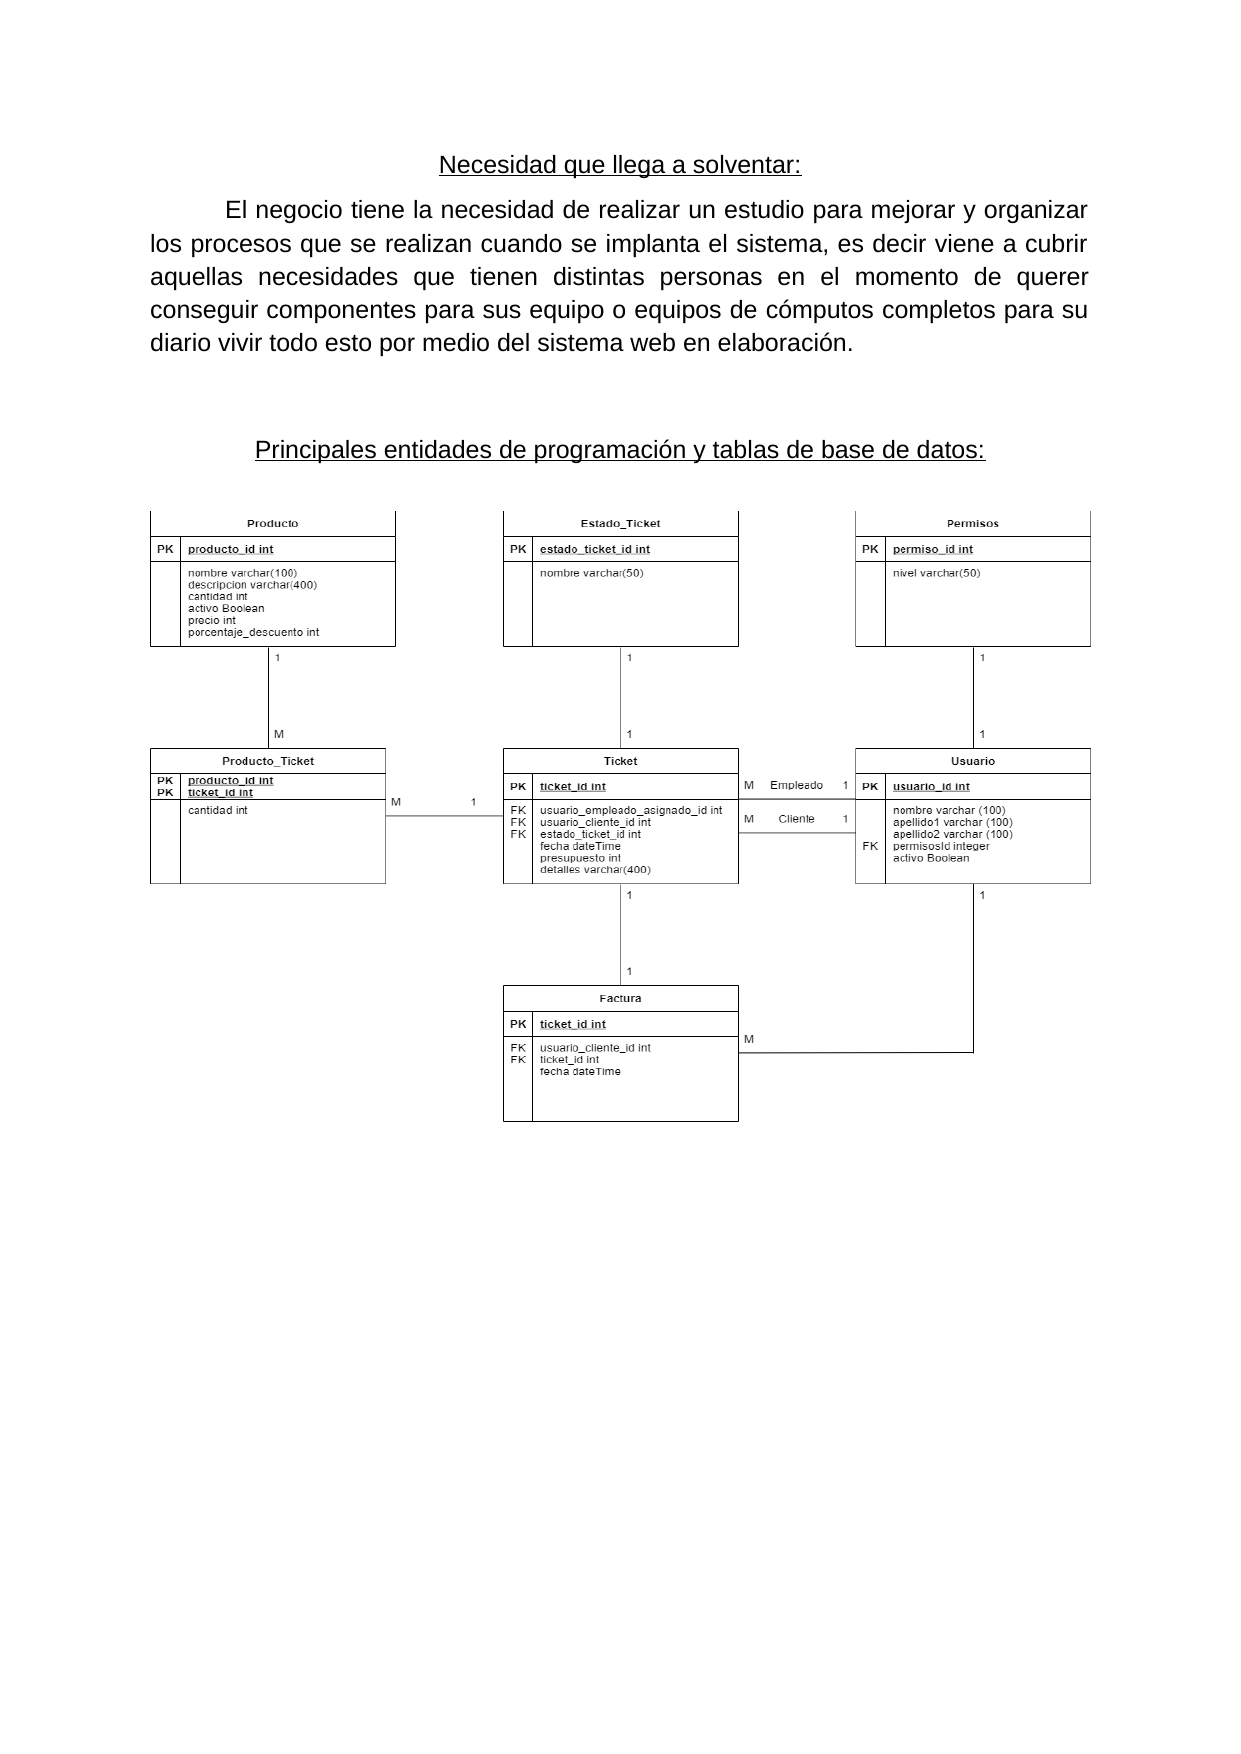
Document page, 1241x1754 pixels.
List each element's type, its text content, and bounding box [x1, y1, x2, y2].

subtitle Principales entidades de programación y tablas de base de datos: [150, 435, 1090, 464]
picture [150, 511, 1091, 1124]
subtitle Necesidad que llega a solventar: [150, 150, 1090, 179]
